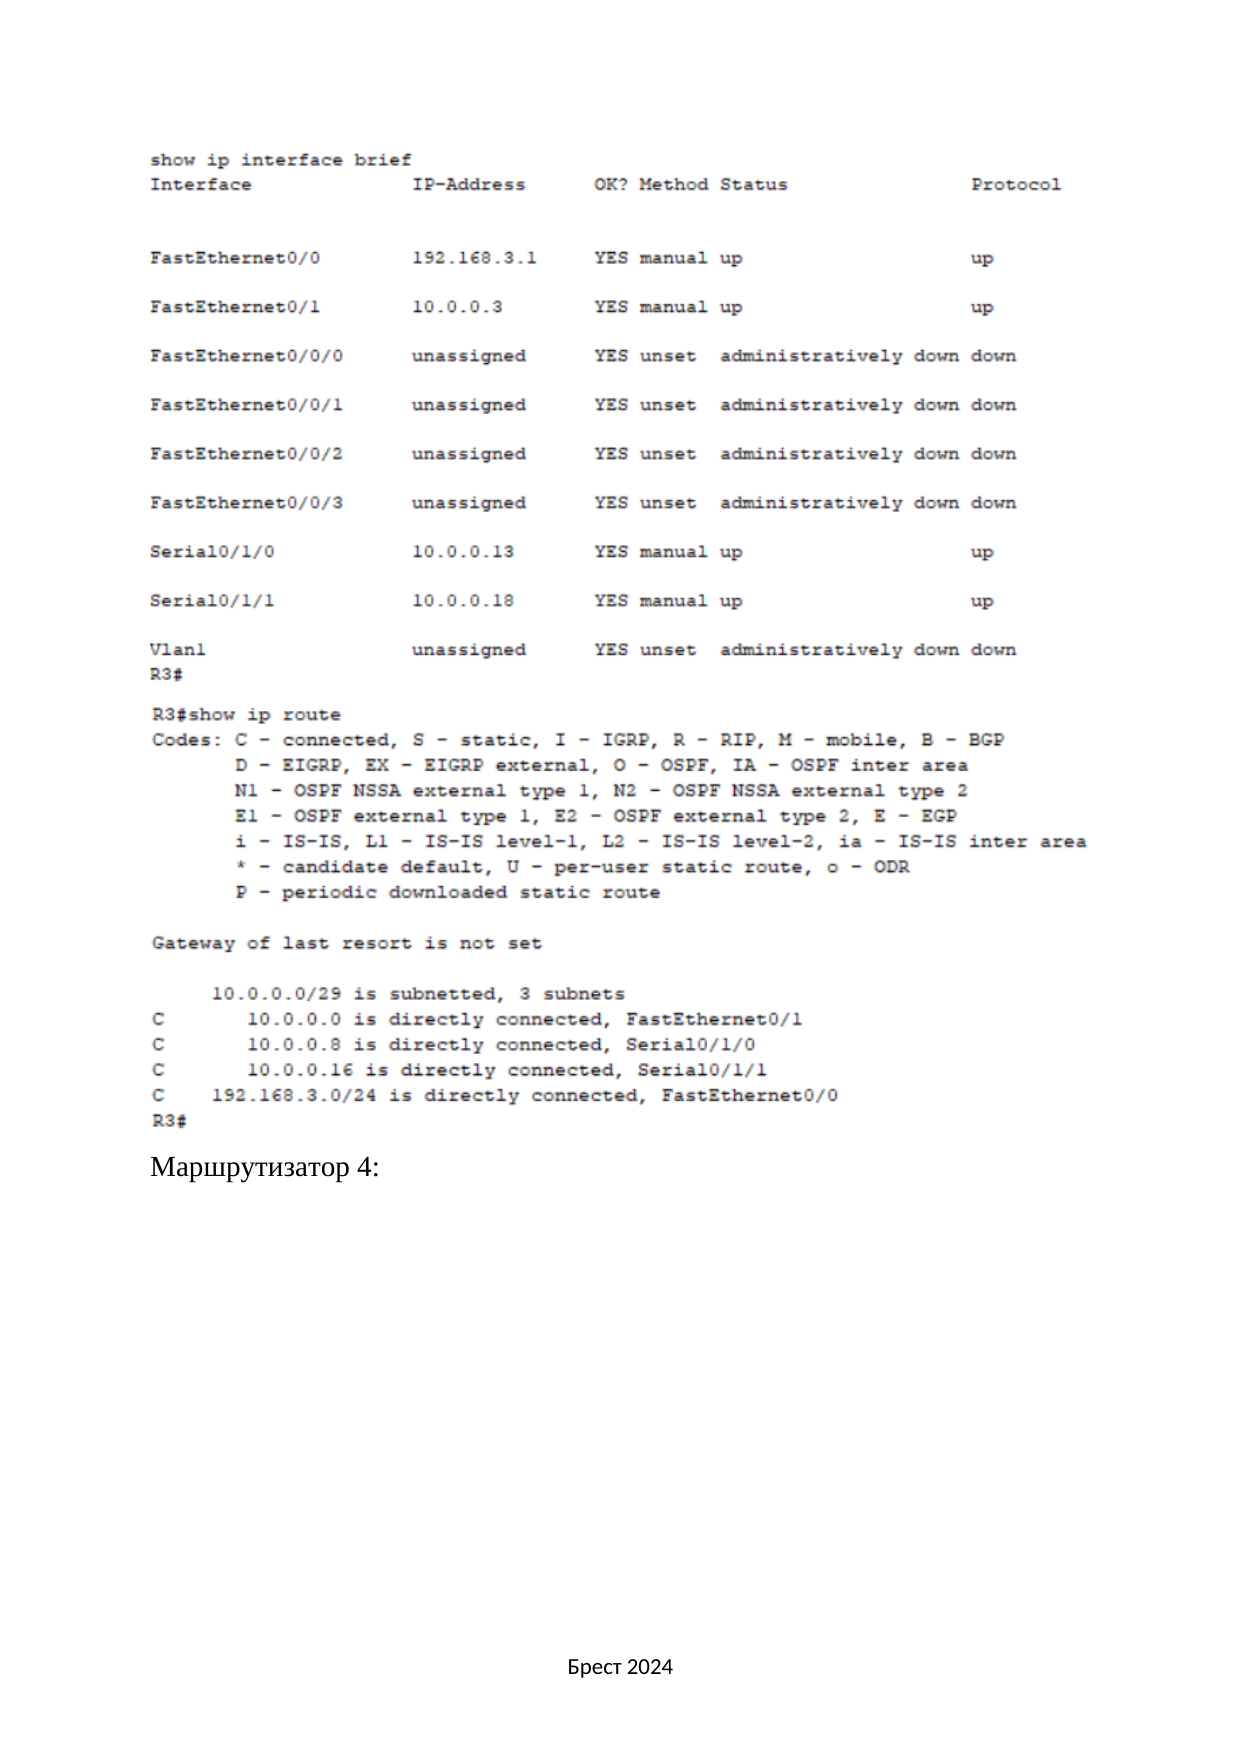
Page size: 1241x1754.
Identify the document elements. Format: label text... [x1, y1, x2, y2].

text Маршрутизатор 4: [150, 1149, 1090, 1182]
picture [150, 150, 1091, 684]
picture [150, 702, 1091, 1131]
